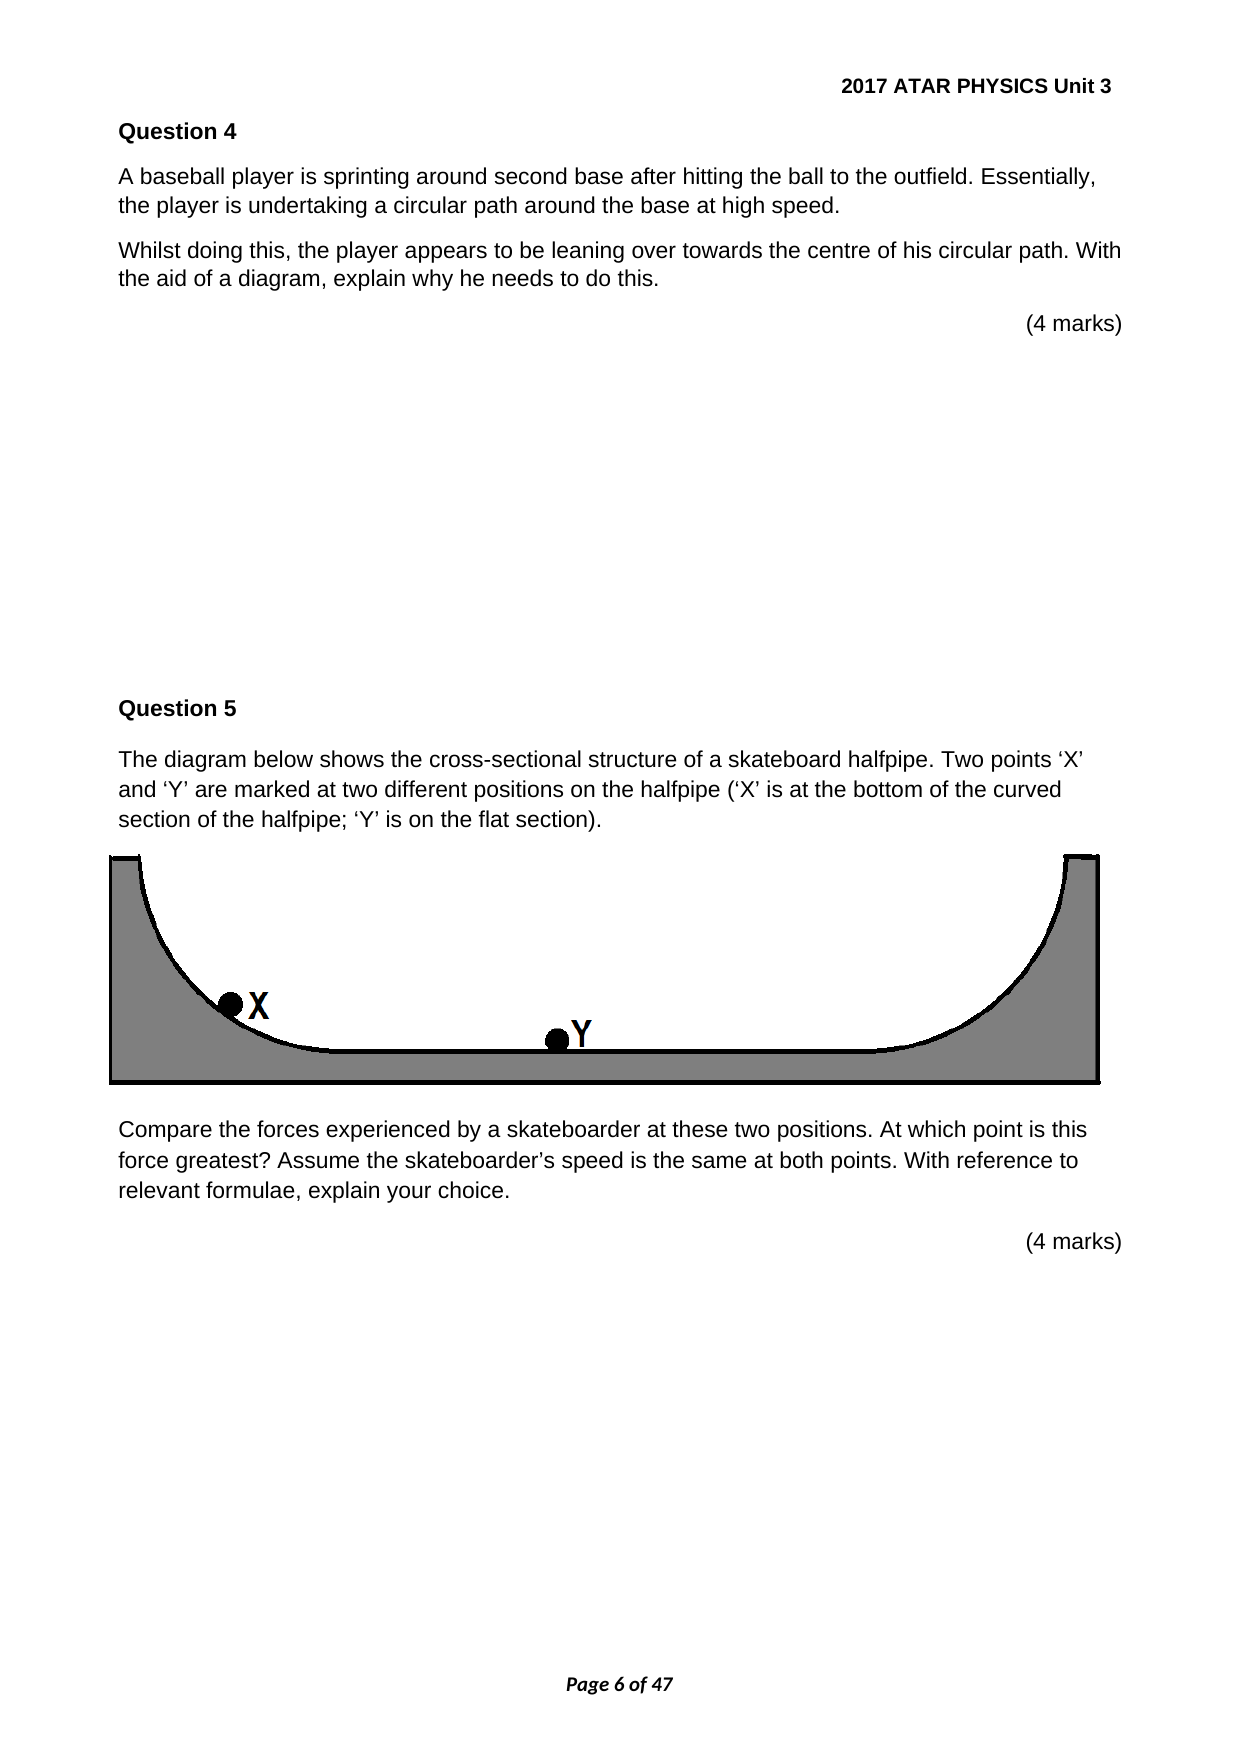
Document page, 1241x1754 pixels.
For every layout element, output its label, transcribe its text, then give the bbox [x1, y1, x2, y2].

text A baseball player is sprinting around second base after hitting the ball to the outfield. Essentially, the player is undertaking a circular path around the base at high speed. [118, 163, 1122, 218]
text Question 5 [118, 695, 1122, 721]
text The diagram below shows the cross-sectional structure of a skateboard halfpipe. Two points ‘X’ and ‘Y’ are marked at two different positions on the halfpipe (‘X’ is at the bottom of the curved section of the halfpipe; ‘Y’ is on the flat section). [118, 746, 1122, 833]
text Whilst doing this, the player appears to be leaning over towards the centre of his circular path. With the aid of a diagram, explain why he needs to do this. [118, 237, 1122, 292]
picture [107, 847, 1108, 1092]
text (4 marks) [118, 310, 1122, 337]
list (4 marks) [193, 1228, 1122, 1254]
text Question 4 [118, 118, 1122, 144]
